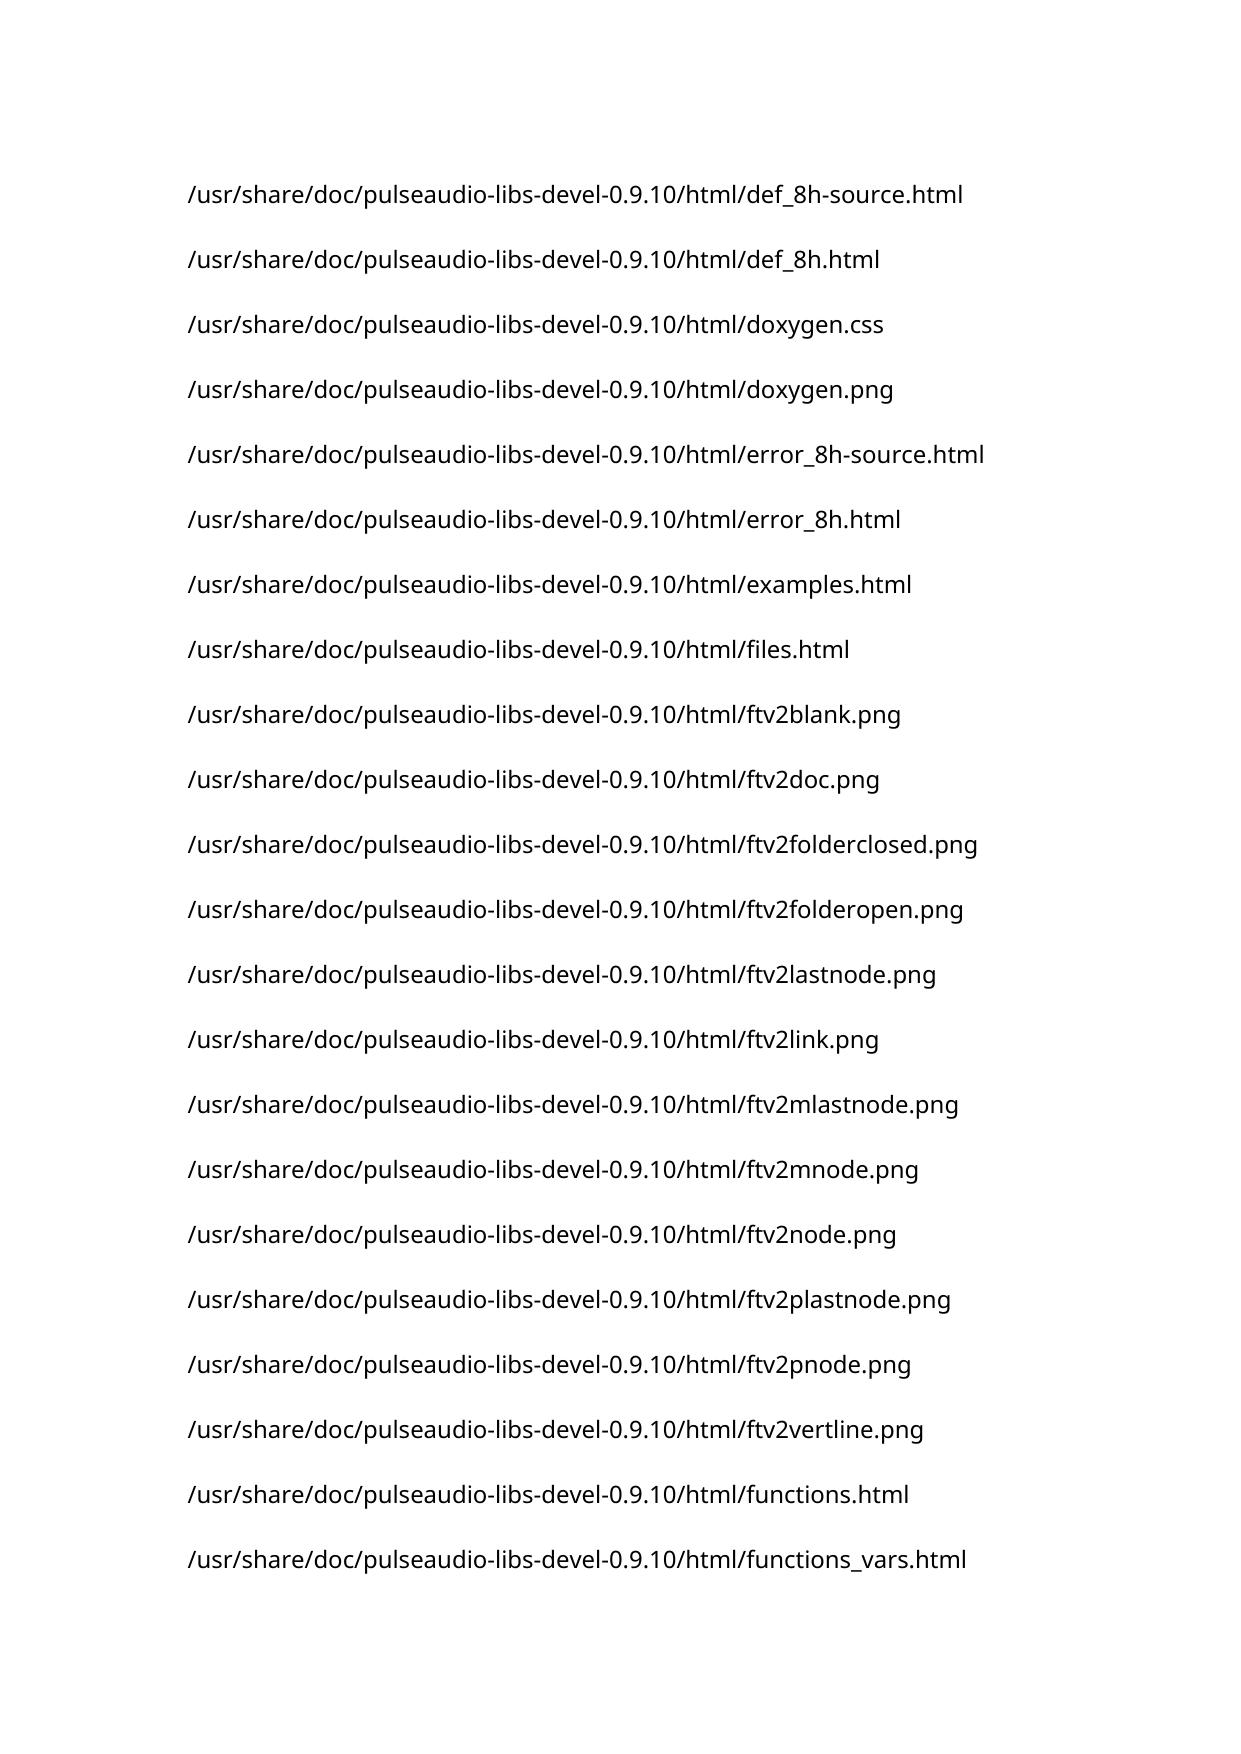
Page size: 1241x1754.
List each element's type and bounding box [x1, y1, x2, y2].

text [187, 162, 1053, 1592]
